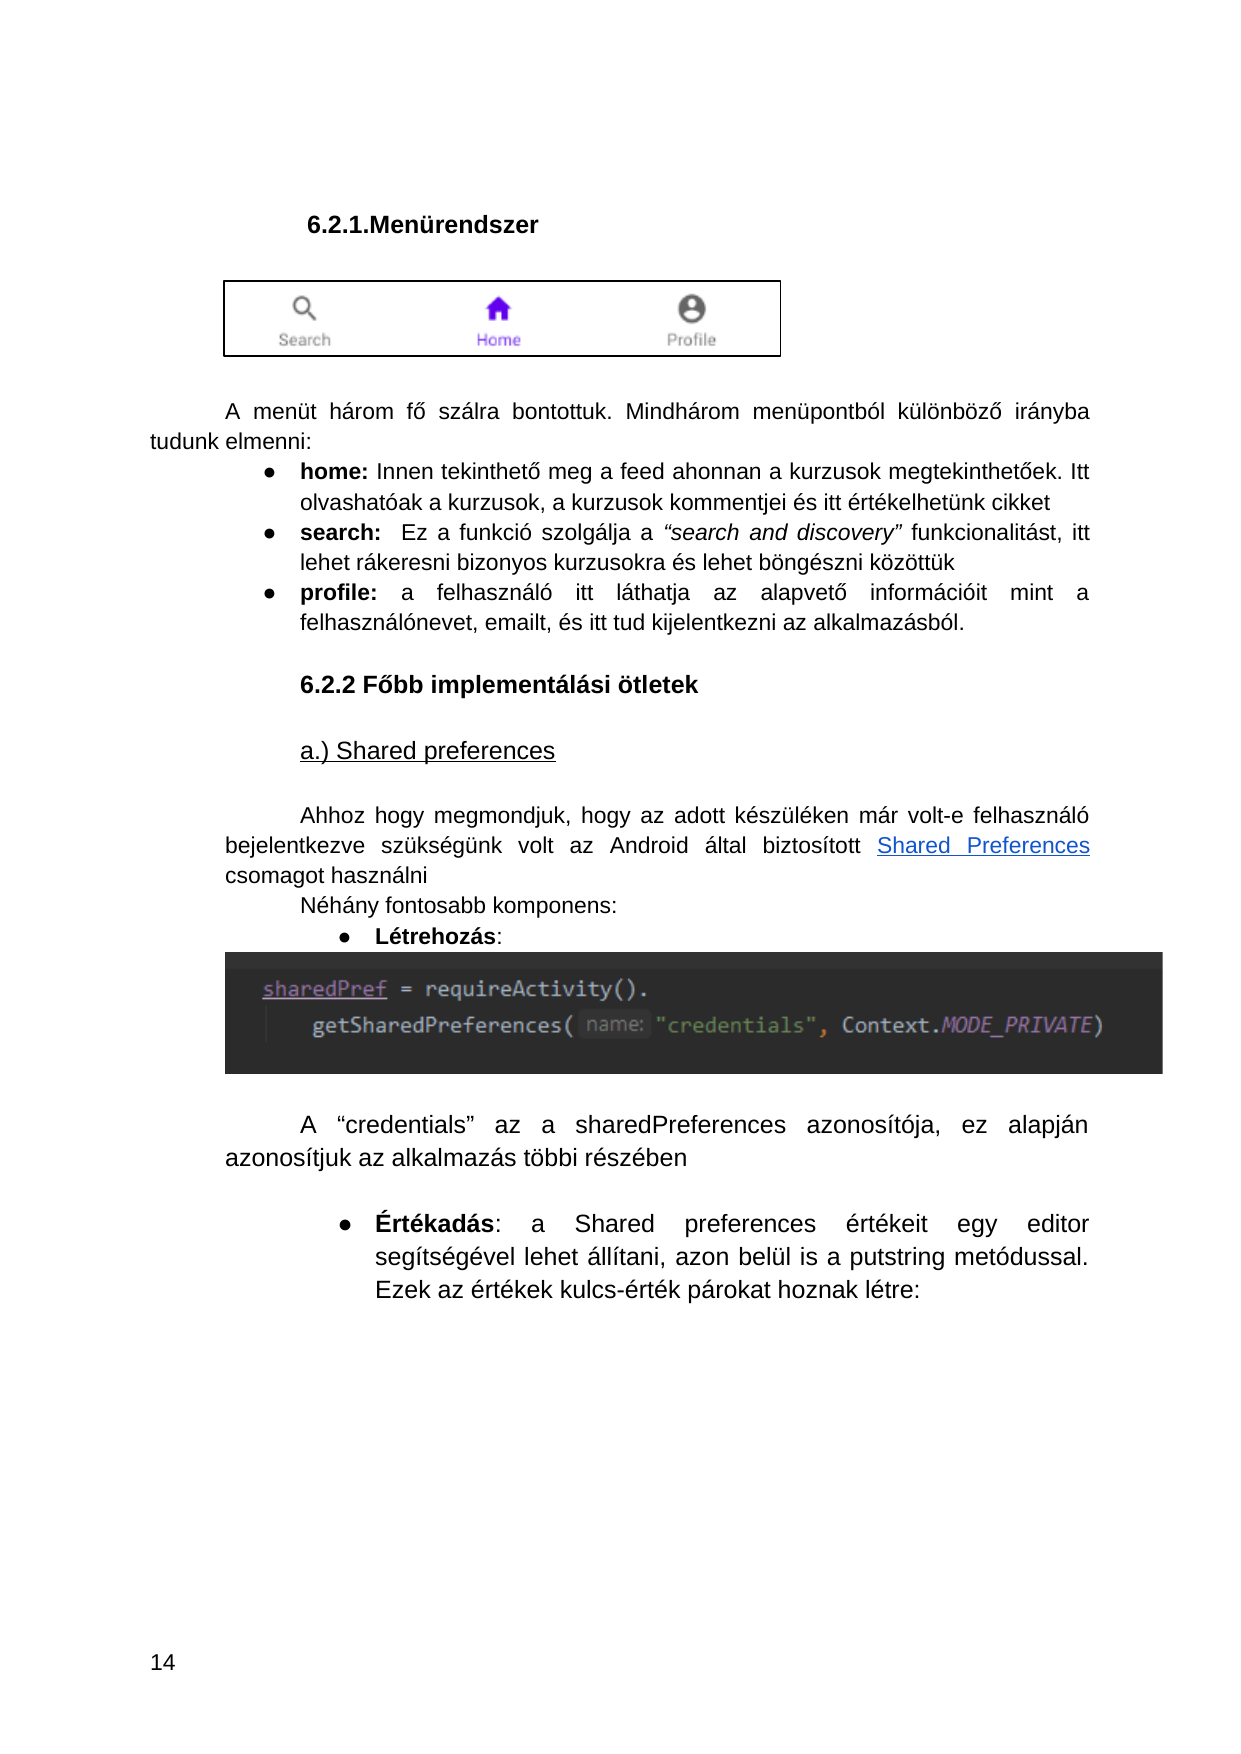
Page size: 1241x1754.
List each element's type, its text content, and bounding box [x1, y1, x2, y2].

text A “credentials” az a sharedPreferences azonosítója, ez alapján azonosítjuk az alkalmazás többi részében [225, 1110, 1090, 1172]
list Létrehozás: [337, 923, 1090, 949]
list profile: a felhasználó itt láthatja az alapvető információit mint a felhasználónevet, emailt, és itt tud kijelentkezni az alkalmazásból. [262, 579, 1090, 636]
text Ahhoz hogy megmondjuk, hogy az adott készüléken már volt-e felhasználó bejelentkezve szükségünk volt az Android által biztosított Shared Preferences csomagot használni [225, 802, 1090, 889]
picture [225, 282, 780, 355]
text A menüt három fő szálra bontottuk. Mindhárom menüpontból különböző irányba tudunk elmenni: [150, 398, 1090, 454]
text a.) Shared preferences [225, 736, 1090, 764]
list Értékadás: a Shared preferences értékeit egy editor segítségével lehet állítani, azon belül is a putstring metódussal. Ezek az értékek kulcs-érték párokat hoznak létre: [337, 1209, 1090, 1304]
list search: Ez a funkció szolgálja a “search and discovery” funkcionalitást, itt lehet rákeresni bizonyos kurzusokra és lehet böngészni közöttük [262, 519, 1090, 575]
text Néhány fontosabb komponens: [225, 892, 1090, 919]
picture [225, 952, 1163, 1074]
text 6.2.1.Menürendszer [225, 210, 1090, 239]
text 6.2.2 Főbb implementálási ötletek [225, 670, 1090, 698]
list home: Innen tekinthető meg a feed ahonnan a kurzusok megtekinthetőek. Itt olvashatóak a kurzusok, a kurzusok kommentjei és itt értékelhetünk cikket [262, 458, 1090, 515]
